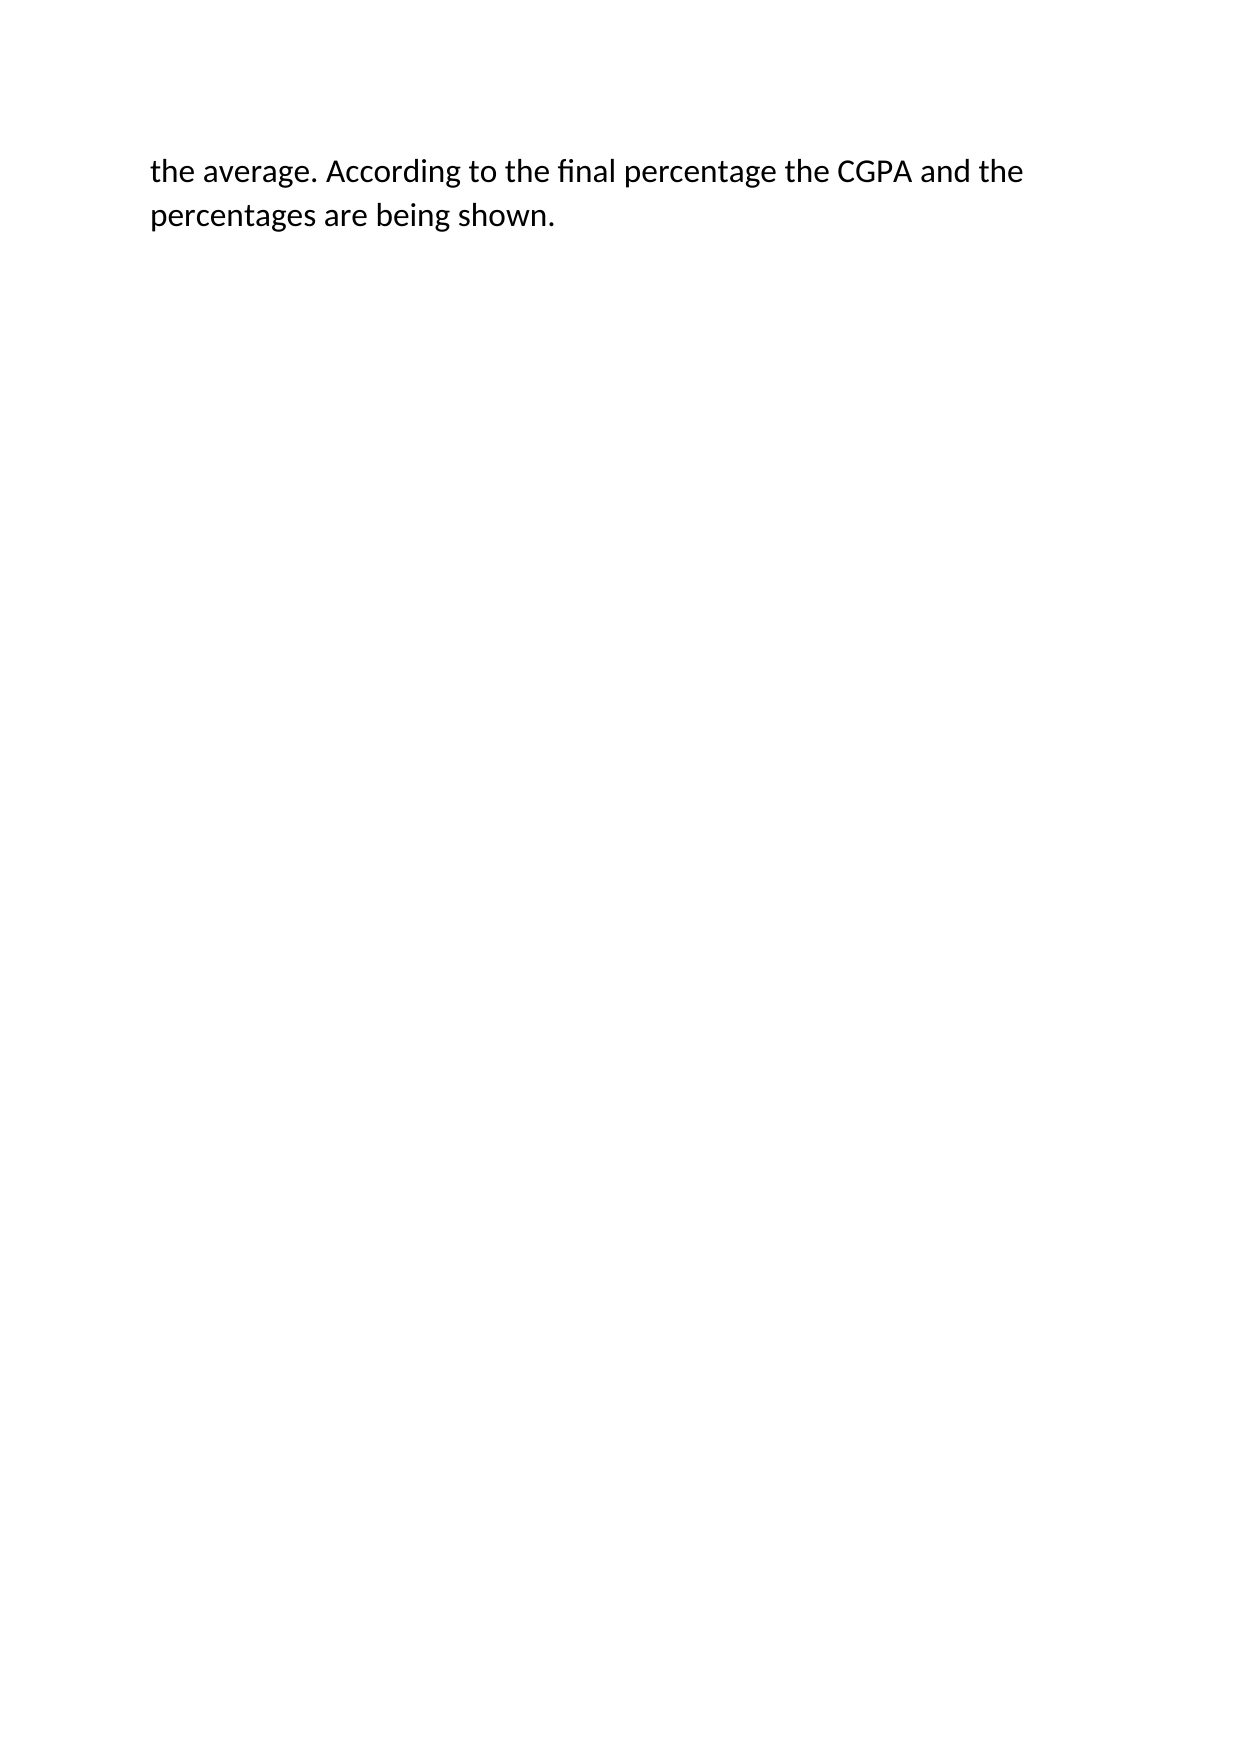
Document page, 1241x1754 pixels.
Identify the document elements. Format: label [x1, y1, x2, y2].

text [150, 150, 1090, 235]
